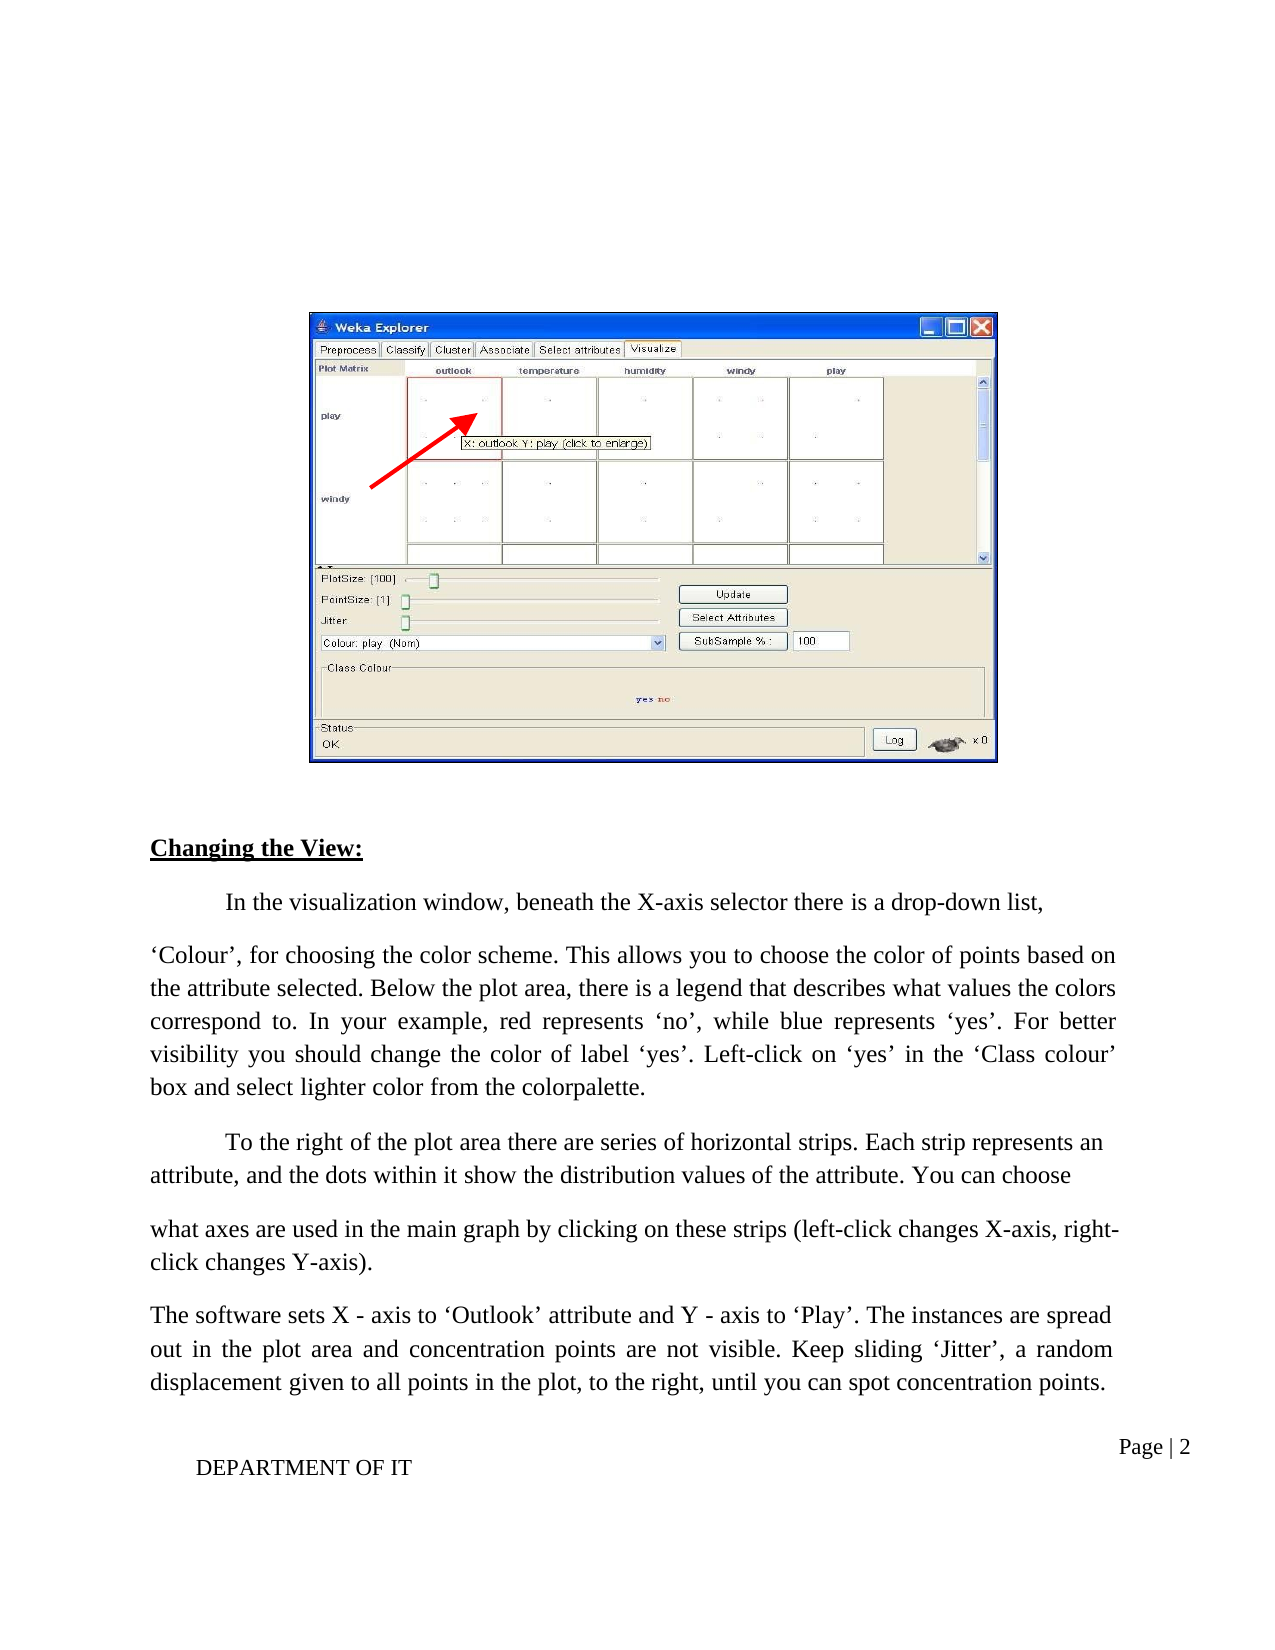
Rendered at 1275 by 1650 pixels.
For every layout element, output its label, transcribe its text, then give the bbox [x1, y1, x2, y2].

text ‘Colour’, for choosing the color scheme. This allows you to choose the color of points based on the attribute selected. Below the plot area, there is a legend that describes what values the colors correspond to. In your example, red represents ‘no’, while blue represents ‘yes’. For better visibility you should change the color of label ‘yes’. Left-click on ‘yes’ in the ‘Class colour’ box and select lighter color from the colorpalette. [150, 940, 1117, 1101]
picture [310, 313, 997, 762]
subtitle Changing the View: [150, 833, 1202, 862]
text what axes are used in the main graph by clicking on these strips (left-click changes X-axis, right- click changes Y-axis). [150, 1214, 1120, 1275]
text In the visualization window, beneath the X-axis selector there is a drop-down list, [225, 887, 1202, 915]
text The software sets X - axis to ‘Outlook’ attribute and Y - axis to ‘Play’. The instances are spread out in the plot area and concentration points are not visible. Keep sliding ‘Jitter’, a random displacement given to all points in the plot, to the right, until you can spot concentration points. [150, 1301, 1114, 1395]
text To the right of the plot area there are series of horizontal strips. Each strip represents an attribute, and the dots within it show the distribution values of the attribute. You can choose [150, 1127, 1145, 1188]
